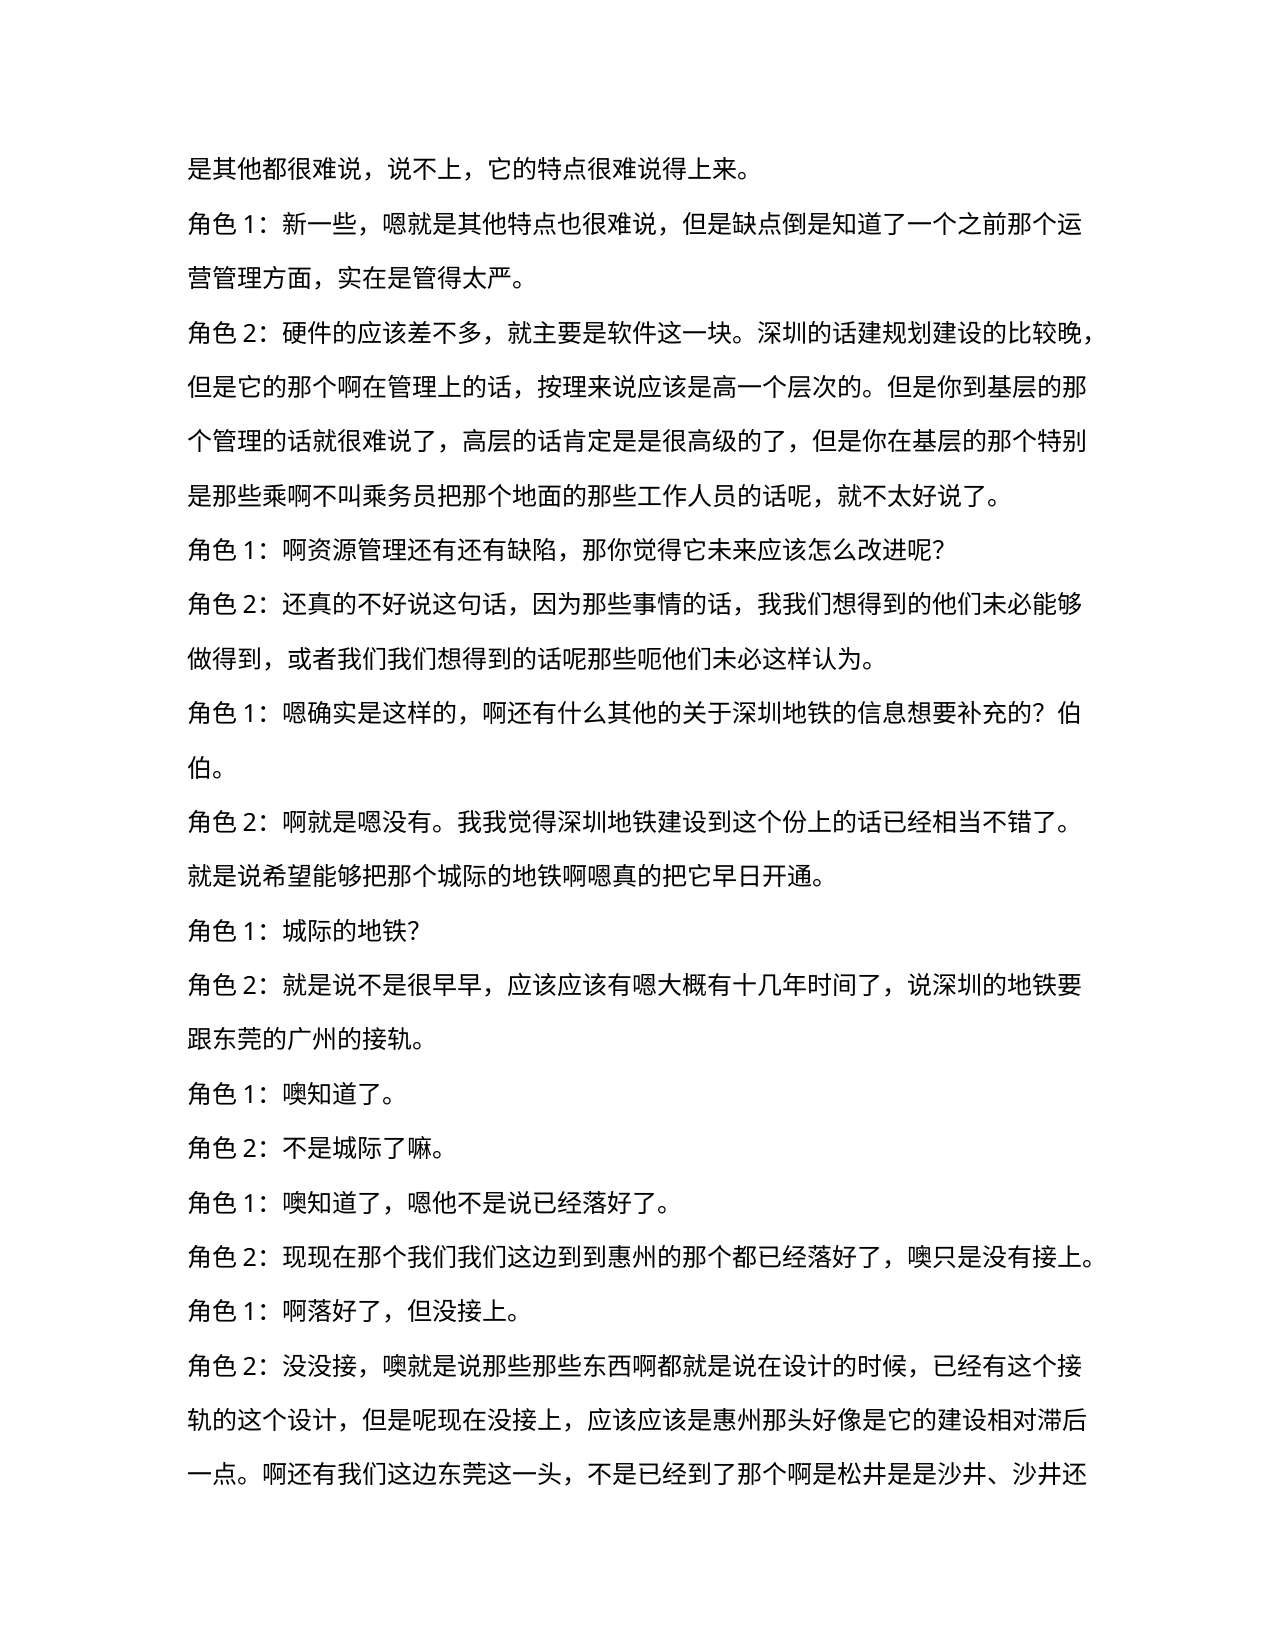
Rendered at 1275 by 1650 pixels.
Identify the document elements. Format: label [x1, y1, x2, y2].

text [187, 150, 1087, 1491]
